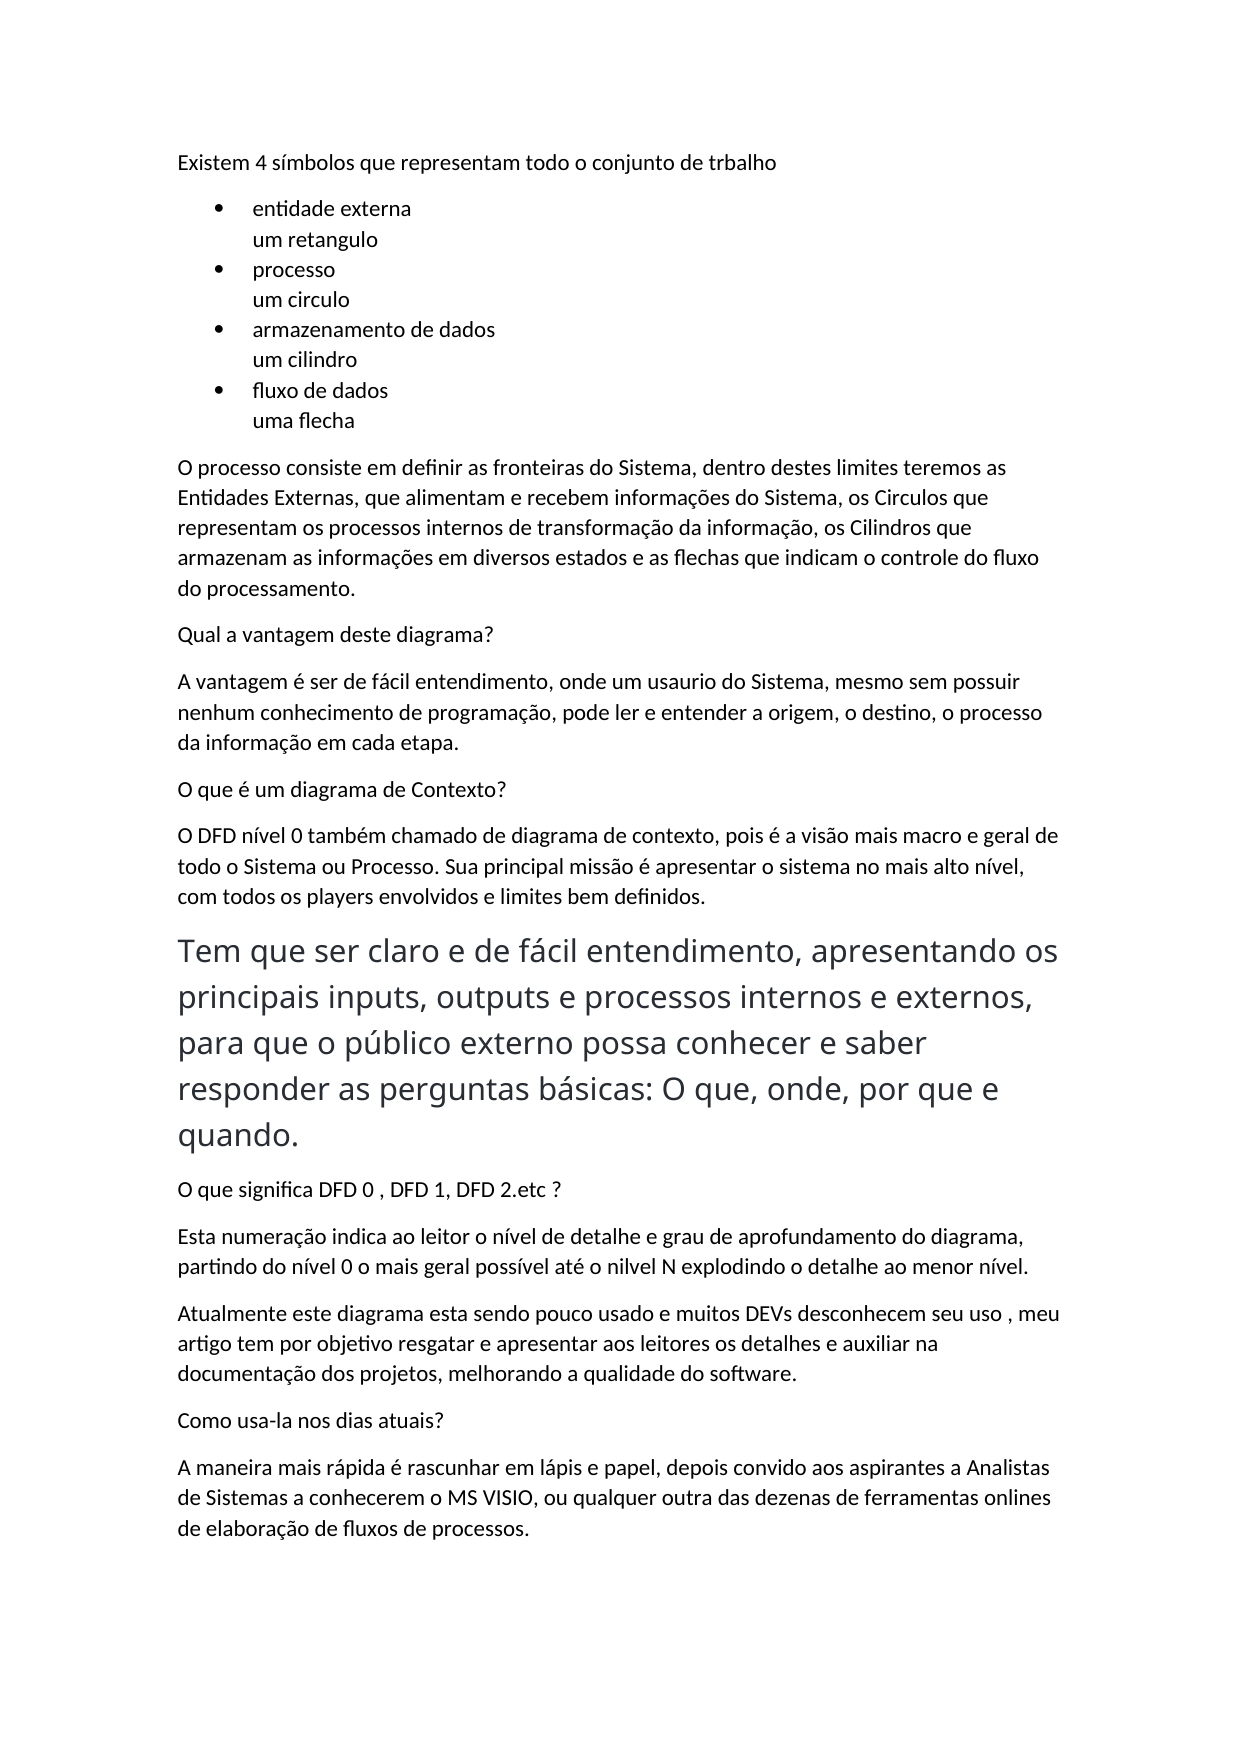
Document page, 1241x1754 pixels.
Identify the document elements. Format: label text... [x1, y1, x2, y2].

text O DFD nível 0 também chamado de diagrama de contexto, pois é a visão mais macro e geral de todo o Sistema ou Processo. Sua principal missão é apresentar o sistema no mais alto nível, com todos os players envolvidos e limites bem definidos. [177, 822, 1063, 910]
text A maneira mais rápida é rascunhar em lápis e papel, depois convido aos aspirantes a Analistas de Sistemas a conhecerem o MS VISIO, ou qualquer outra das dezenas de ferramentas onlines de elaboração de fluxos de processos. [177, 1453, 1063, 1542]
text O que significa DFD 0 , DFD 1, DFD 2.etc ? [177, 1175, 1063, 1203]
list um cilindro [252, 346, 1063, 373]
list fluxo de dados [215, 376, 1063, 404]
list processo [215, 255, 1063, 283]
text Esta numeração indica ao leitor o nível de detalhe e grau de aprofundamento do diagrama, partindo do nível 0 o mais geral possível até o nilvel N explodindo o detalhe ao menor nível. [177, 1222, 1063, 1280]
list uma flecha [252, 406, 1063, 434]
text Atualmente este diagrama esta sendo pouco usado e muitos DEVs desconhecem seu uso , meu artigo tem por objetivo resgatar e apresentar aos leitores os detalhes e auxiliar na documentação dos projetos, melhorando a qualidade do software. [177, 1299, 1063, 1388]
text A vantagem é ser de fácil entendimento, onde um usaurio do Sistema, mesmo sem possuir nenhum conhecimento de programação, pode ler e entender a origem, o destino, o processo da informação em cada etapa. [177, 667, 1063, 756]
text O processo consiste em definir as fronteiras do Sistema, dentro destes limites teremos as Entidades Externas, que alimentam e recebem informações do Sistema, os Circulos que representam os processos internos de transformação da informação, os Cilindros que armazenam as informações em diversos estados e as flechas que indicam o controle do fluxo do processamento. [177, 453, 1063, 602]
text O que é um diagrama de Contexto? [177, 775, 1063, 803]
list um retangulo [252, 225, 1063, 253]
list um circulo [252, 285, 1063, 313]
text Como usa-la nos dias atuais? [177, 1406, 1063, 1434]
list armazenamento de dados [215, 315, 1063, 343]
text Tem que ser claro e de fácil entendimento, apresentando os principais inputs, outputs e processos internos e externos, para que o público externo possa conhecer e saber responder as perguntas básicas: O que, onde, por que e quando. [177, 929, 1063, 1155]
text Existem 4 símbolos que representam todo o conjunto de trbalho [177, 148, 1063, 176]
text Qual a vantagem deste diagrama? [177, 621, 1063, 648]
list entidade externa [215, 194, 1063, 222]
